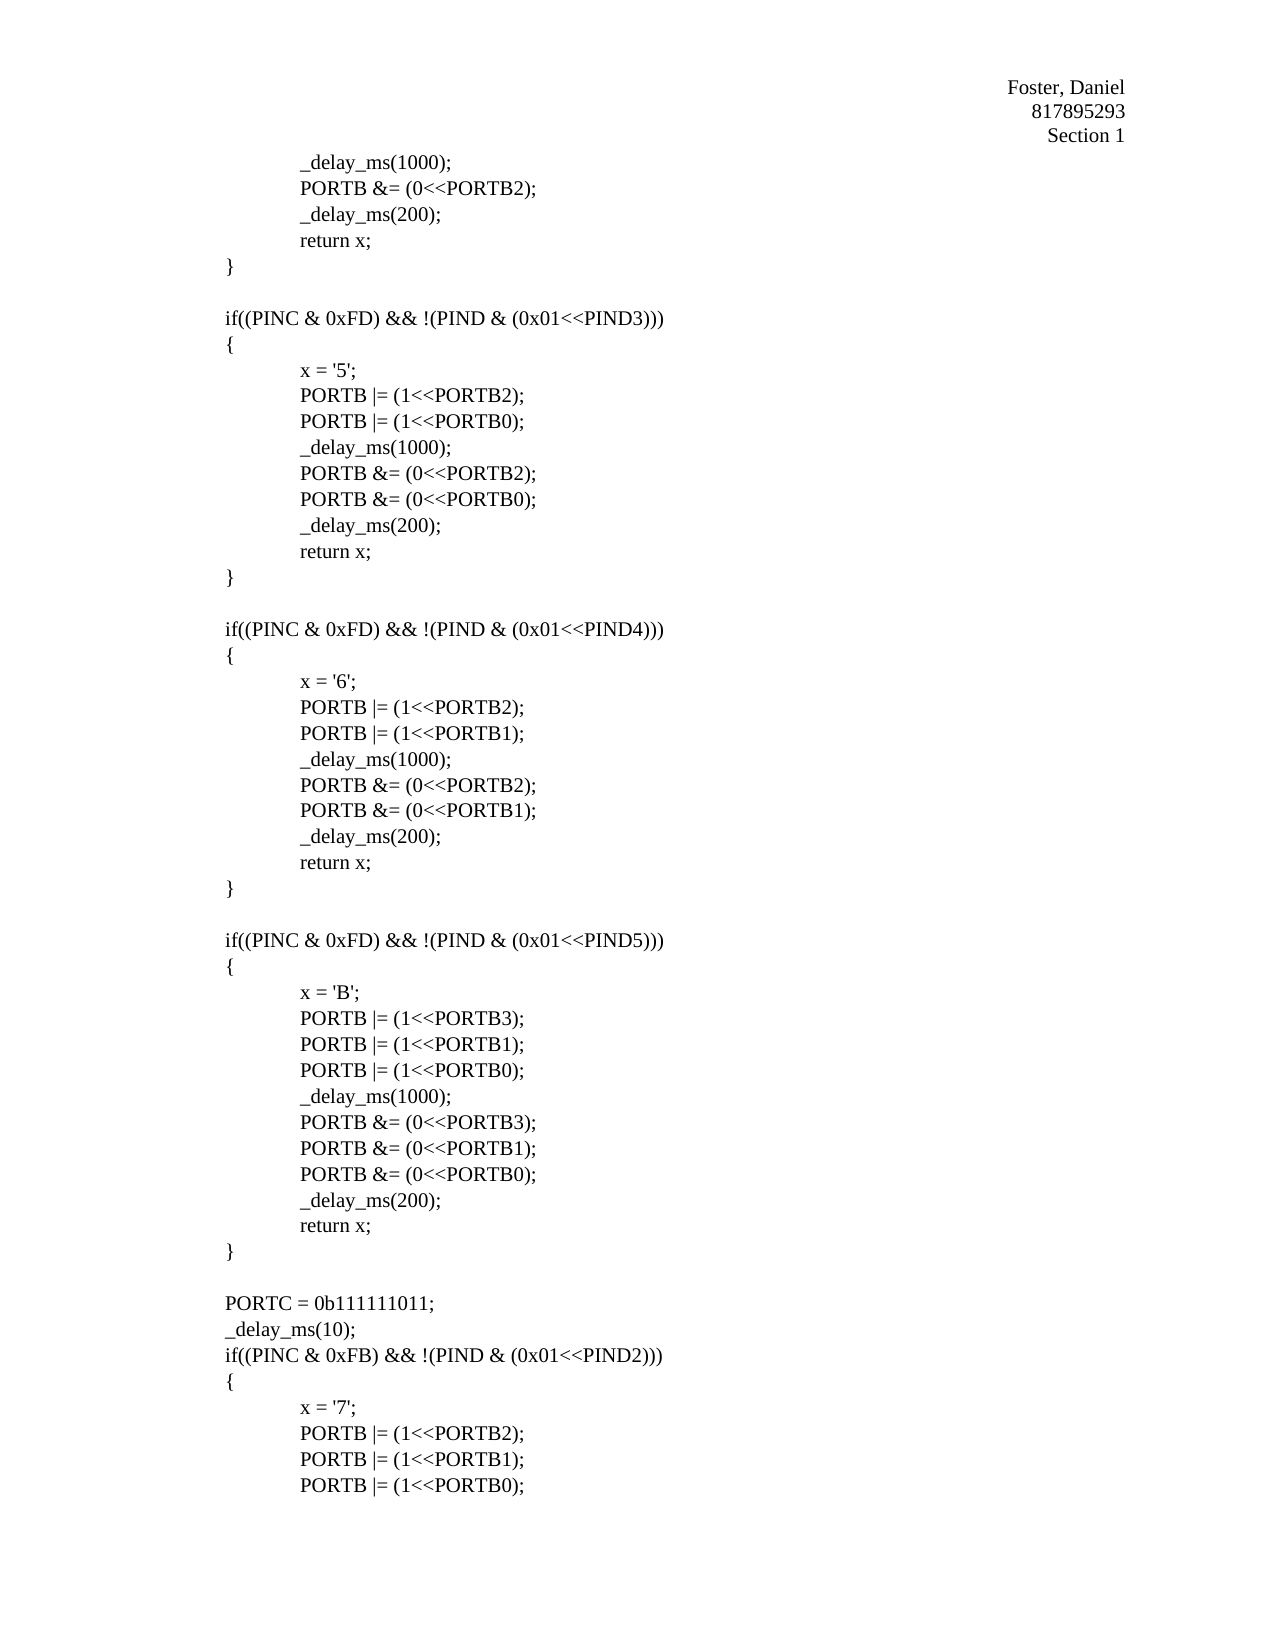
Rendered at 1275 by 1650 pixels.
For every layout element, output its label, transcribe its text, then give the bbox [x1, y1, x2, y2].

text } [150, 1239, 1125, 1263]
text PORTB |= (1<<PORTB2); [150, 695, 1125, 719]
text PORTB &= (0<<PORTB0); [150, 487, 1125, 511]
text PORTB |= (1<<PORTB1); [150, 1032, 1125, 1056]
text PORTB &= (0<<PORTB3); [150, 1110, 1125, 1134]
text } [150, 254, 1125, 278]
text return x; [150, 228, 1125, 252]
text PORTB &= (0<<PORTB1); [150, 1136, 1125, 1160]
text return x; [150, 539, 1125, 563]
text { [150, 1369, 1125, 1393]
text { [150, 643, 1125, 667]
text _delay_ms(200); [150, 824, 1125, 848]
text } [150, 876, 1125, 900]
text PORTB &= (0<<PORTB0); [150, 1162, 1125, 1186]
text { [150, 954, 1125, 978]
text _delay_ms(10); [150, 1317, 1125, 1341]
text _delay_ms(200); [150, 1187, 1125, 1212]
text PORTB |= (1<<PORTB0); [150, 1473, 1125, 1497]
text x = '5'; [150, 357, 1125, 382]
text _delay_ms(1000); [150, 747, 1125, 771]
text return x; [150, 1213, 1125, 1237]
text PORTB |= (1<<PORTB2); [150, 383, 1125, 407]
text x = 'B'; [150, 980, 1125, 1004]
text x = '6'; [150, 669, 1125, 693]
text PORTC = 0b111111011; [150, 1291, 1125, 1315]
text PORTB |= (1<<PORTB3); [150, 1006, 1125, 1030]
text if((PINC & 0xFD) && !(PIND & (0x01<<PIND5))) [150, 928, 1125, 952]
text PORTB |= (1<<PORTB1); [150, 1447, 1125, 1471]
text _delay_ms(1000); [150, 1084, 1125, 1108]
text if((PINC & 0xFB) && !(PIND & (0x01<<PIND2))) [150, 1343, 1125, 1367]
text return x; [150, 850, 1125, 874]
text { [150, 332, 1125, 356]
text PORTB &= (0<<PORTB1); [150, 798, 1125, 822]
text _delay_ms(200); [150, 513, 1125, 537]
text x = '7'; [150, 1395, 1125, 1419]
text PORTB &= (0<<PORTB2); [150, 461, 1125, 485]
text PORTB &= (0<<PORTB2); [150, 772, 1125, 797]
text PORTB |= (1<<PORTB0); [150, 1058, 1125, 1082]
text PORTB &= (0<<PORTB2); [150, 176, 1125, 200]
text if((PINC & 0xFD) && !(PIND & (0x01<<PIND3))) [150, 306, 1125, 330]
text _delay_ms(1000); [150, 435, 1125, 459]
text PORTB |= (1<<PORTB1); [150, 721, 1125, 745]
text if((PINC & 0xFD) && !(PIND & (0x01<<PIND4))) [150, 617, 1125, 641]
text PORTB |= (1<<PORTB2); [150, 1421, 1125, 1445]
text _delay_ms(1000); [150, 150, 1125, 174]
text _delay_ms(200); [150, 202, 1125, 226]
text PORTB |= (1<<PORTB0); [150, 409, 1125, 433]
text } [150, 565, 1125, 589]
